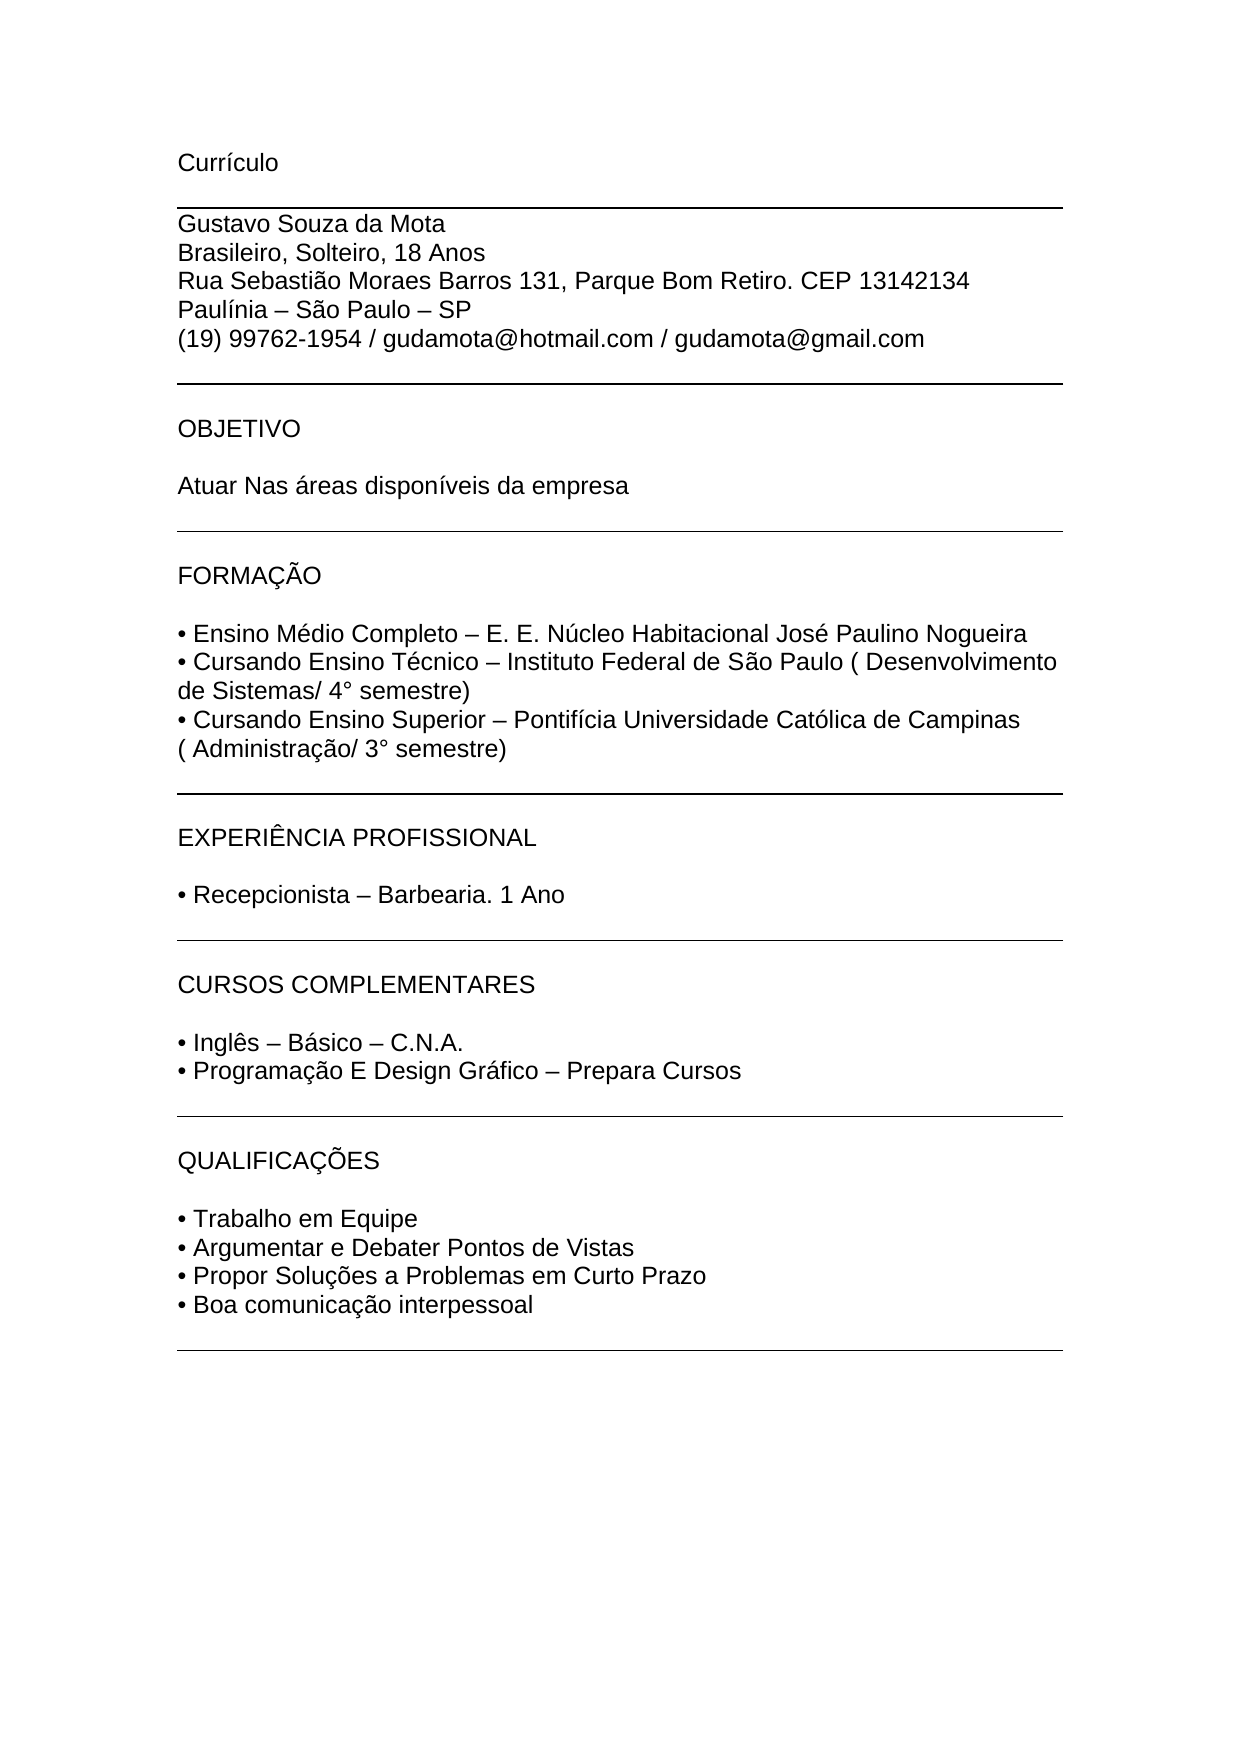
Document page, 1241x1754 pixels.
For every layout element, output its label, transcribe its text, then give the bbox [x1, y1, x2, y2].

text • Cursando Ensino Superior – Pontifícia Universidade Católica de Campinas ( Administração/ 3° semestre) [177, 705, 1063, 762]
text • Cursando Ensino Técnico – Instituto Federal de São Paulo ( Desenvolvimento de Sistemas/ 4° semestre) [177, 647, 1063, 705]
text OBJETIVO [177, 414, 1063, 442]
text • Argumentar e Debater Pontos de Vistas [177, 1232, 1063, 1261]
text FORMAÇÃO [177, 561, 1063, 590]
text Gustavo Souza da Mota [177, 209, 1063, 237]
text Brasileiro, Solteiro, 18 Anos [177, 237, 1063, 266]
text • Recepcionista – Barbearia. 1 Ano [177, 880, 1063, 909]
text Atuar Nas áreas disponíveis da empresa [177, 471, 1063, 500]
text • Inglês – Básico – C.N.A. [177, 1028, 1063, 1056]
text • Boa comunicação interpessoal [177, 1290, 1063, 1319]
text QUALIFICAÇÕES [177, 1146, 1063, 1175]
text • Trabalho em Equipe [177, 1204, 1063, 1232]
text EXPERIÊNCIA PROFISSIONAL [177, 823, 1063, 851]
text • Ensino Médio Completo – E. E. Núcleo Habitacional José Paulino Nogueira [177, 618, 1063, 647]
text Currículo [177, 148, 1063, 176]
text (19) 99762-1954 / gudamota@hotmail.com / gudamota@gmail.com [177, 324, 1063, 352]
text Rua Sebastião Moraes Barros 131, Parque Bom Retiro. CEP 13142134 Paulínia – São Paulo – SP [177, 266, 1063, 324]
text CURSOS COMPLEMENTARES [177, 970, 1063, 999]
text • Programação E Design Gráfico – Prepara Cursos [177, 1056, 1063, 1085]
text • Propor Soluções a Problemas em Curto Prazo [177, 1261, 1063, 1290]
